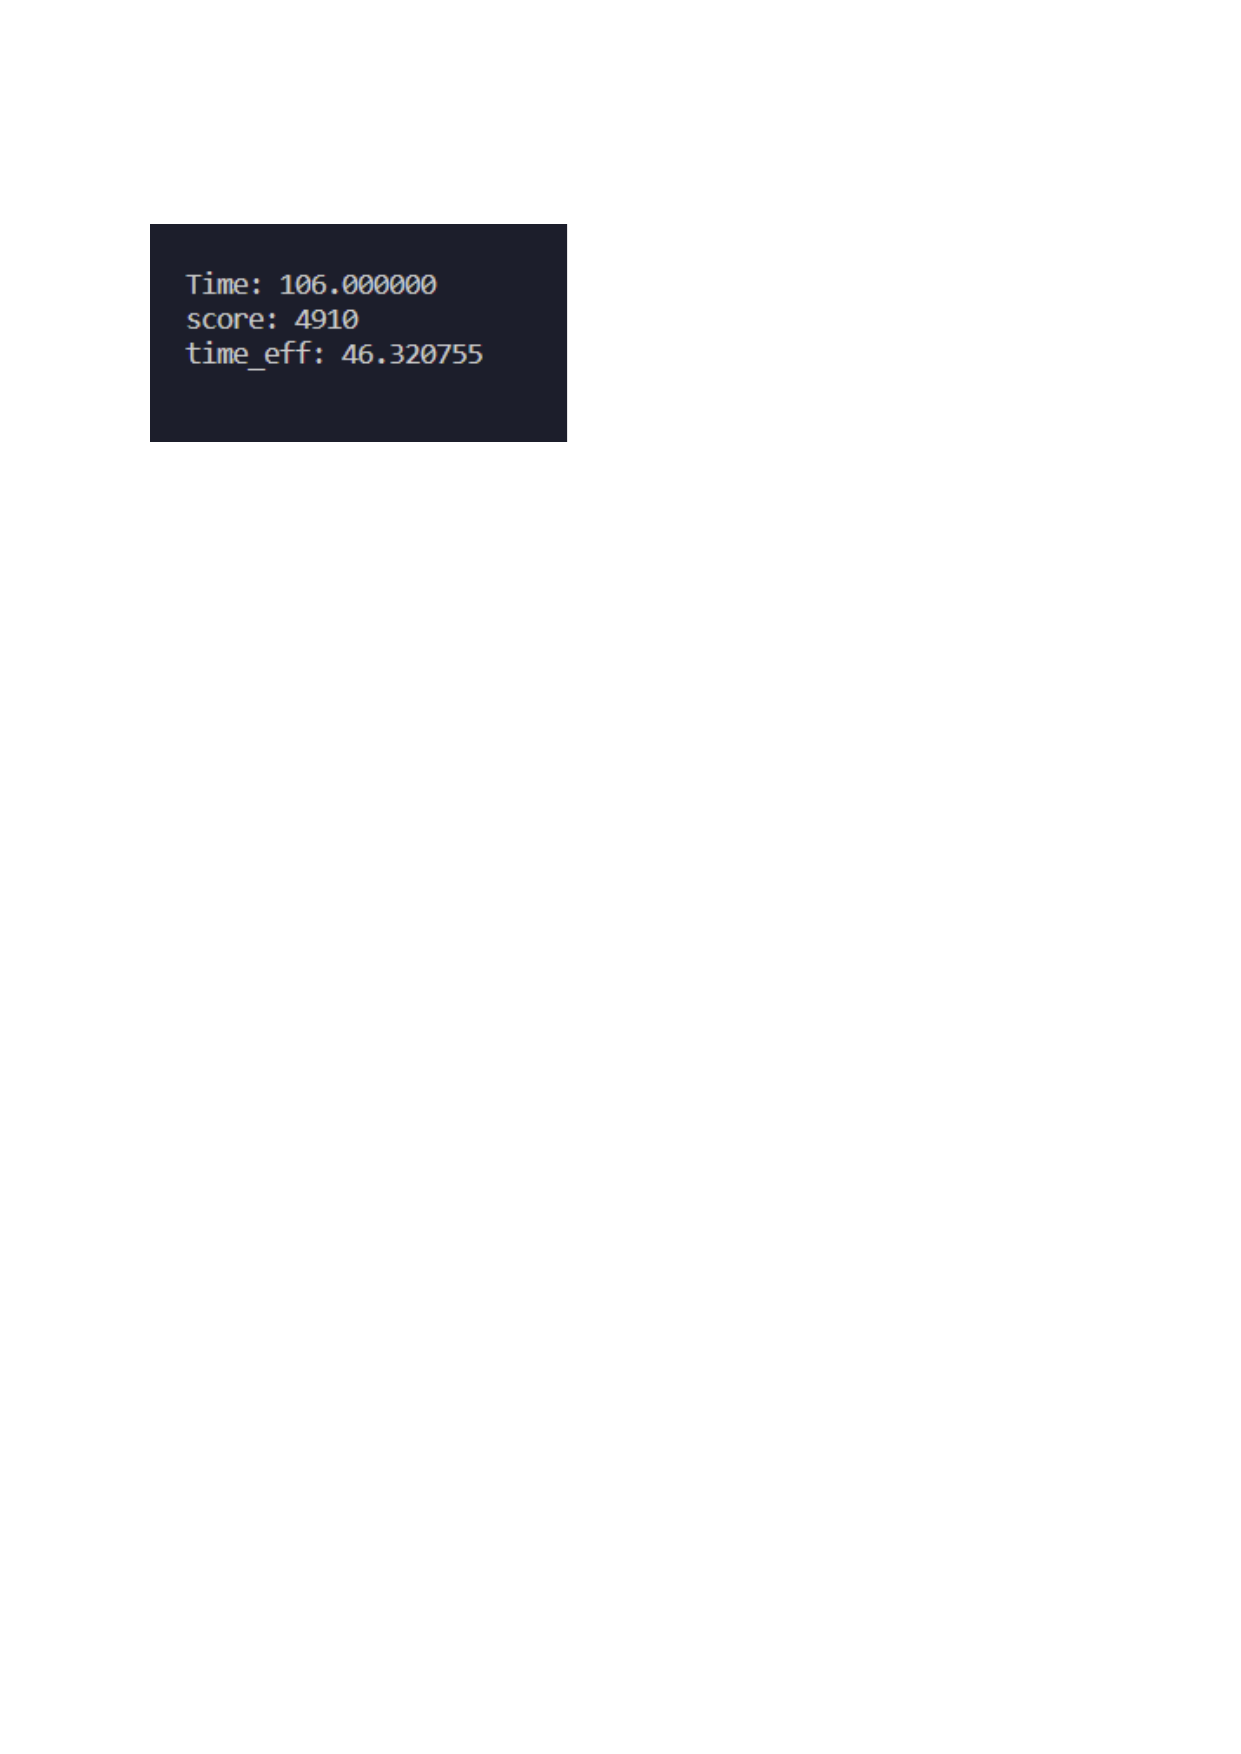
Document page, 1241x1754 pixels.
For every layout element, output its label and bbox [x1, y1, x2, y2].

picture [150, 224, 568, 442]
